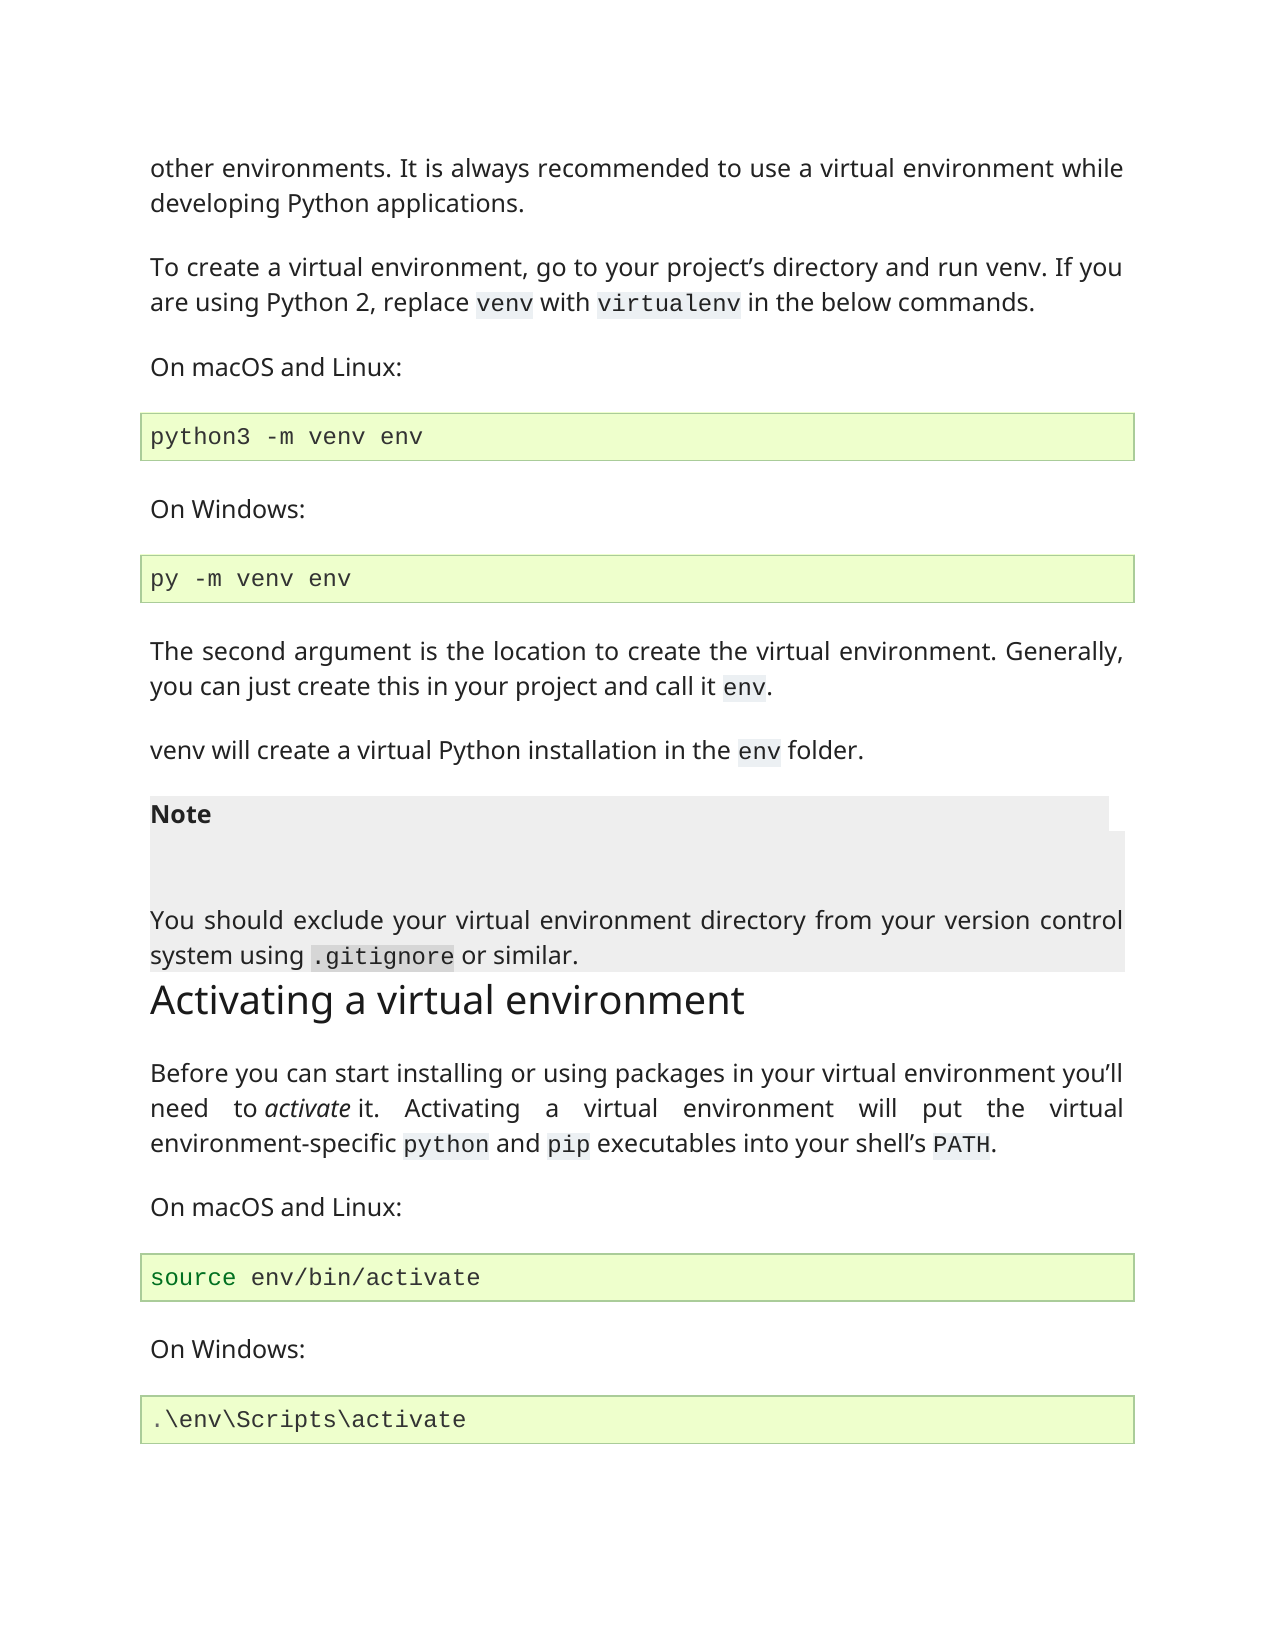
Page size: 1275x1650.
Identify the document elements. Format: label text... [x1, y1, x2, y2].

text Note [150, 796, 1109, 831]
text On macOS and Linux: [150, 1189, 1125, 1224]
text python3 -m venv env [142, 414, 1133, 460]
text The second argument is the location to create the virtual environment. Generally, you can just create this in your project and call it env. [150, 632, 1125, 702]
text venv will create a virtual Python installation in the env folder. [150, 732, 1125, 767]
text Activating a virtual environment [150, 972, 1125, 1026]
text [150, 150, 1125, 220]
text You should exclude your virtual environment directory from your version control system using .gitignore or similar. [150, 902, 1125, 972]
text source env/bin/activate [142, 1255, 1133, 1300]
text To create a virtual environment, go to your project’s directory and run venv. If you are using Python 2, replace venv with virtualenv in the below commands. [150, 249, 1125, 319]
text .\env\Scripts\activate [142, 1397, 1133, 1443]
text On Windows: [150, 490, 1125, 525]
text py -m venv env [142, 556, 1133, 602]
text On Windows: [150, 1331, 1125, 1366]
text On macOS and Linux: [150, 348, 1125, 383]
text Before you can start installing or using packages in your virtual environment you’ll need to activate it. Activating a virtual environment will put the virtual environment-specific python and pip executables into your shell’s PATH. [150, 1055, 1125, 1160]
